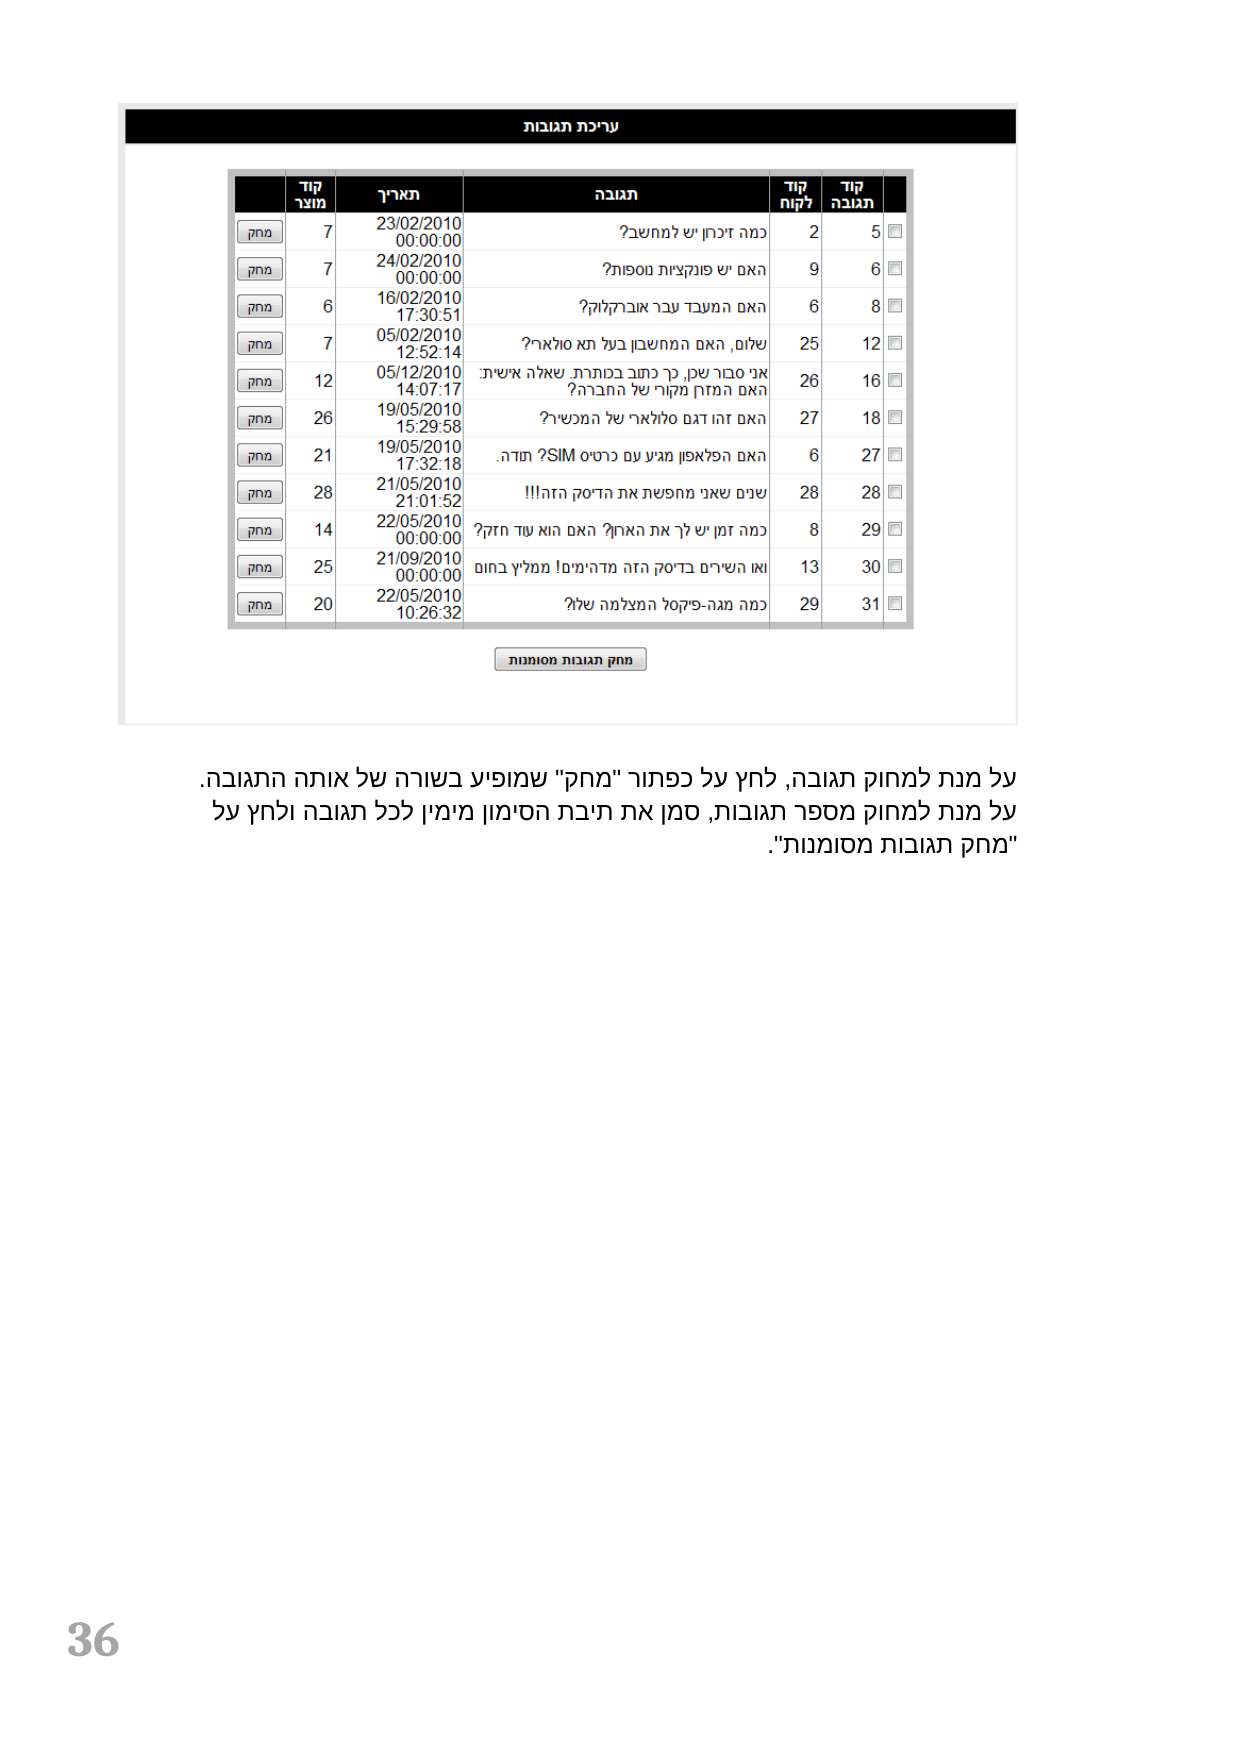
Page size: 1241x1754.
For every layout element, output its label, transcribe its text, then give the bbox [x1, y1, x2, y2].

picture [117, 103, 1018, 725]
list על מנת למחוק מספר תגובות, סמן את תיבת הסימון מימין לכל תגובה ולחץ על "מחק תגובות מסומנות". [187, 797, 1018, 859]
list על מנת למחוק תגובה, לחץ על כפתור "מחק" שמופיע בשורה של אותה התגובה. [187, 764, 1018, 793]
